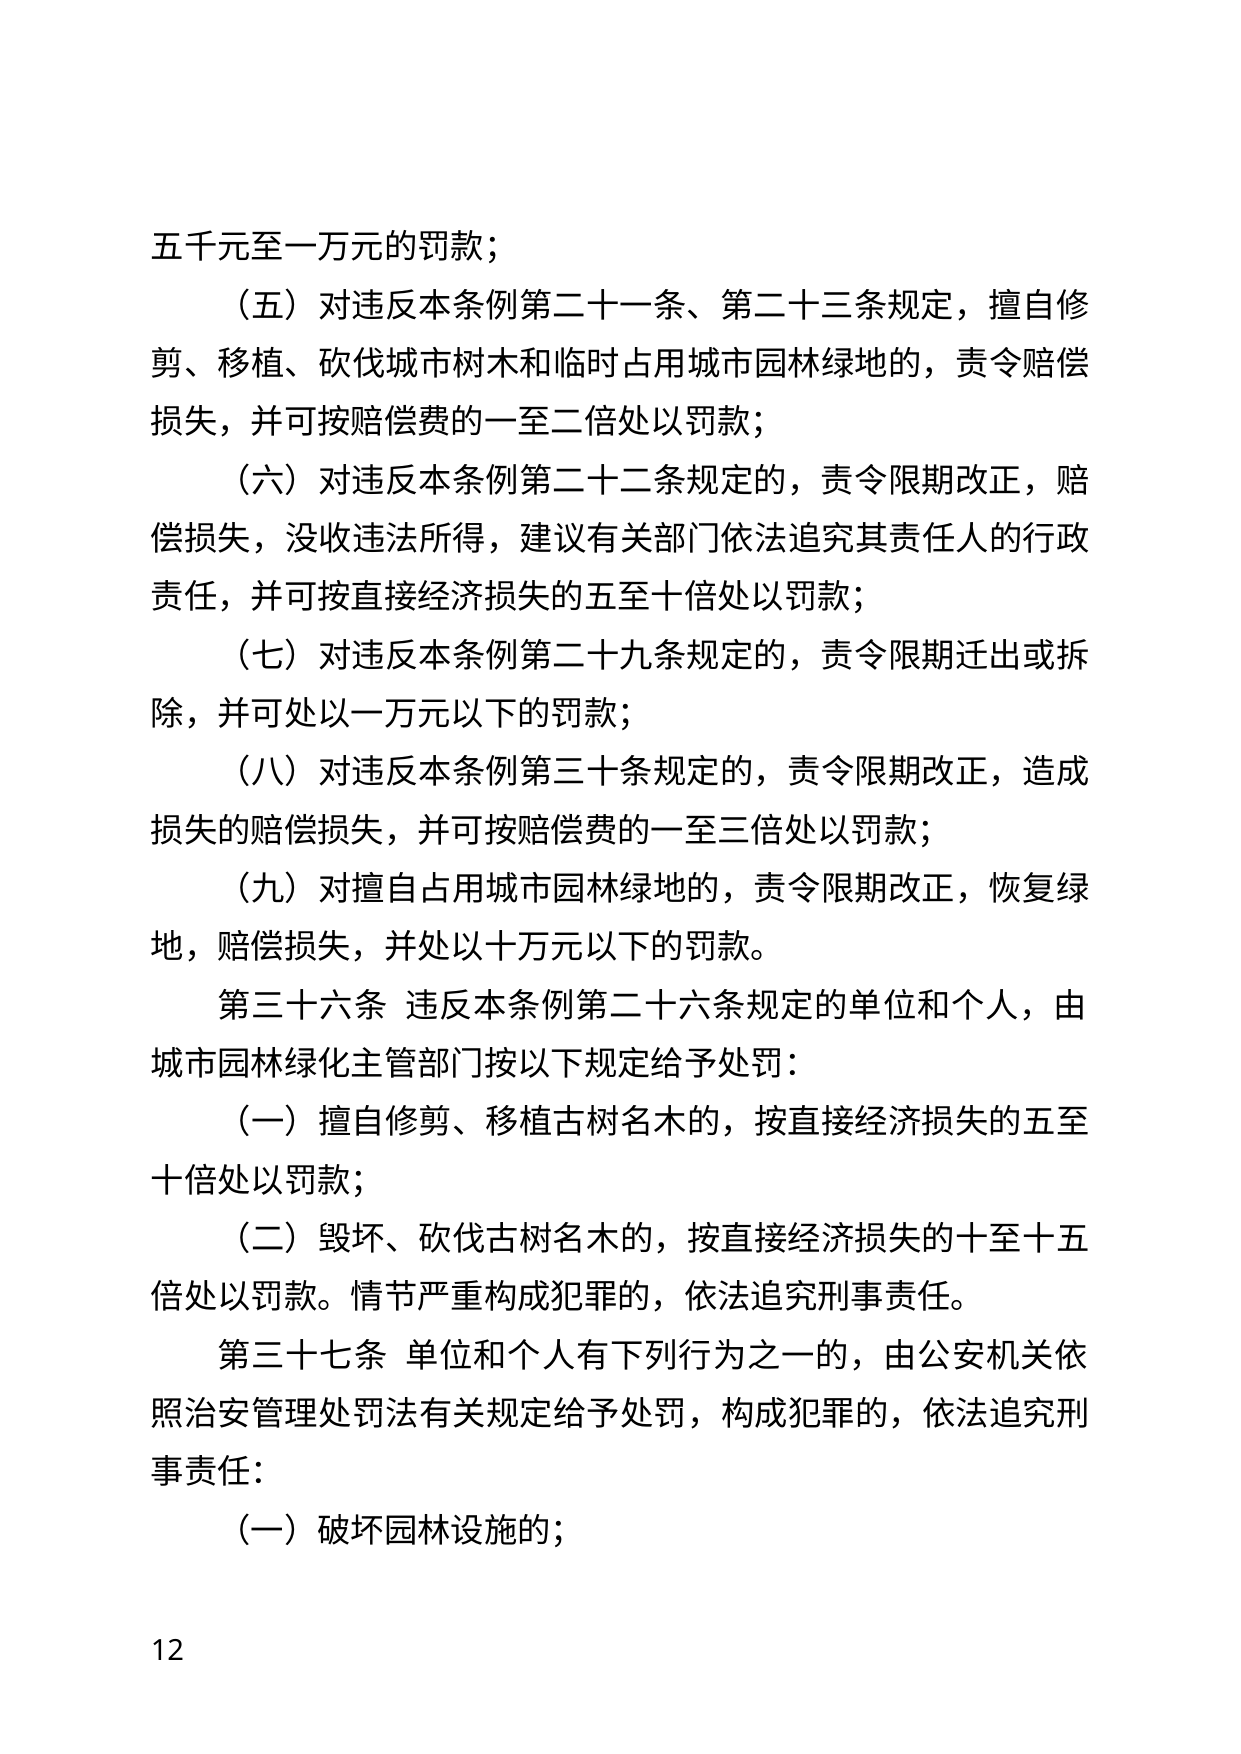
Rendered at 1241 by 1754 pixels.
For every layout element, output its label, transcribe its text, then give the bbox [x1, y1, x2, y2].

text （八）对违反本条例第三十条规定的，责令限期改正，造成损失的赔偿损失，并可按赔偿费的一至三倍处以罚款； [151, 737, 1089, 854]
text 第三十七条 单位和个人有下列行为之一的，由公安机关依照治安管理处罚法有关规定给予处罚，构成犯罪的，依法追究刑事责任： [151, 1321, 1089, 1496]
text 第三十六条 违反本条例第二十六条规定的单位和个人，由城市园林绿化主管部门按以下规定给予处罚： [151, 971, 1089, 1087]
text （一）破坏园林设施的； [151, 1496, 1089, 1554]
text （六）对违反本条例第二十二条规定的，责令限期改正，赔偿损失，没收违法所得，建议有关部门依法追究其责任人的行政责任，并可按直接经济损失的五至十倍处以罚款； [151, 446, 1089, 621]
text （一）擅自修剪、移植古树名木的，按直接经济损失的五至十倍处以罚款； [151, 1087, 1089, 1204]
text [151, 212, 1089, 271]
text （七）对违反本条例第二十九条规定的，责令限期迁出或拆除，并可处以一万元以下的罚款； [151, 621, 1089, 737]
text （九）对擅自占用城市园林绿地的，责令限期改正，恢复绿地，赔偿损失，并处以十万元以下的罚款。 [151, 854, 1089, 971]
text （五）对违反本条例第二十一条、第二十三条规定，擅自修剪、移植、砍伐城市树木和临时占用城市园林绿地的，责令赔偿损失，并可按赔偿费的一至二倍处以罚款； [151, 271, 1089, 446]
text （二）毁坏、砍伐古树名木的，按直接经济损失的十至十五倍处以罚款。情节严重构成犯罪的，依法追究刑事责任。 [151, 1204, 1089, 1321]
